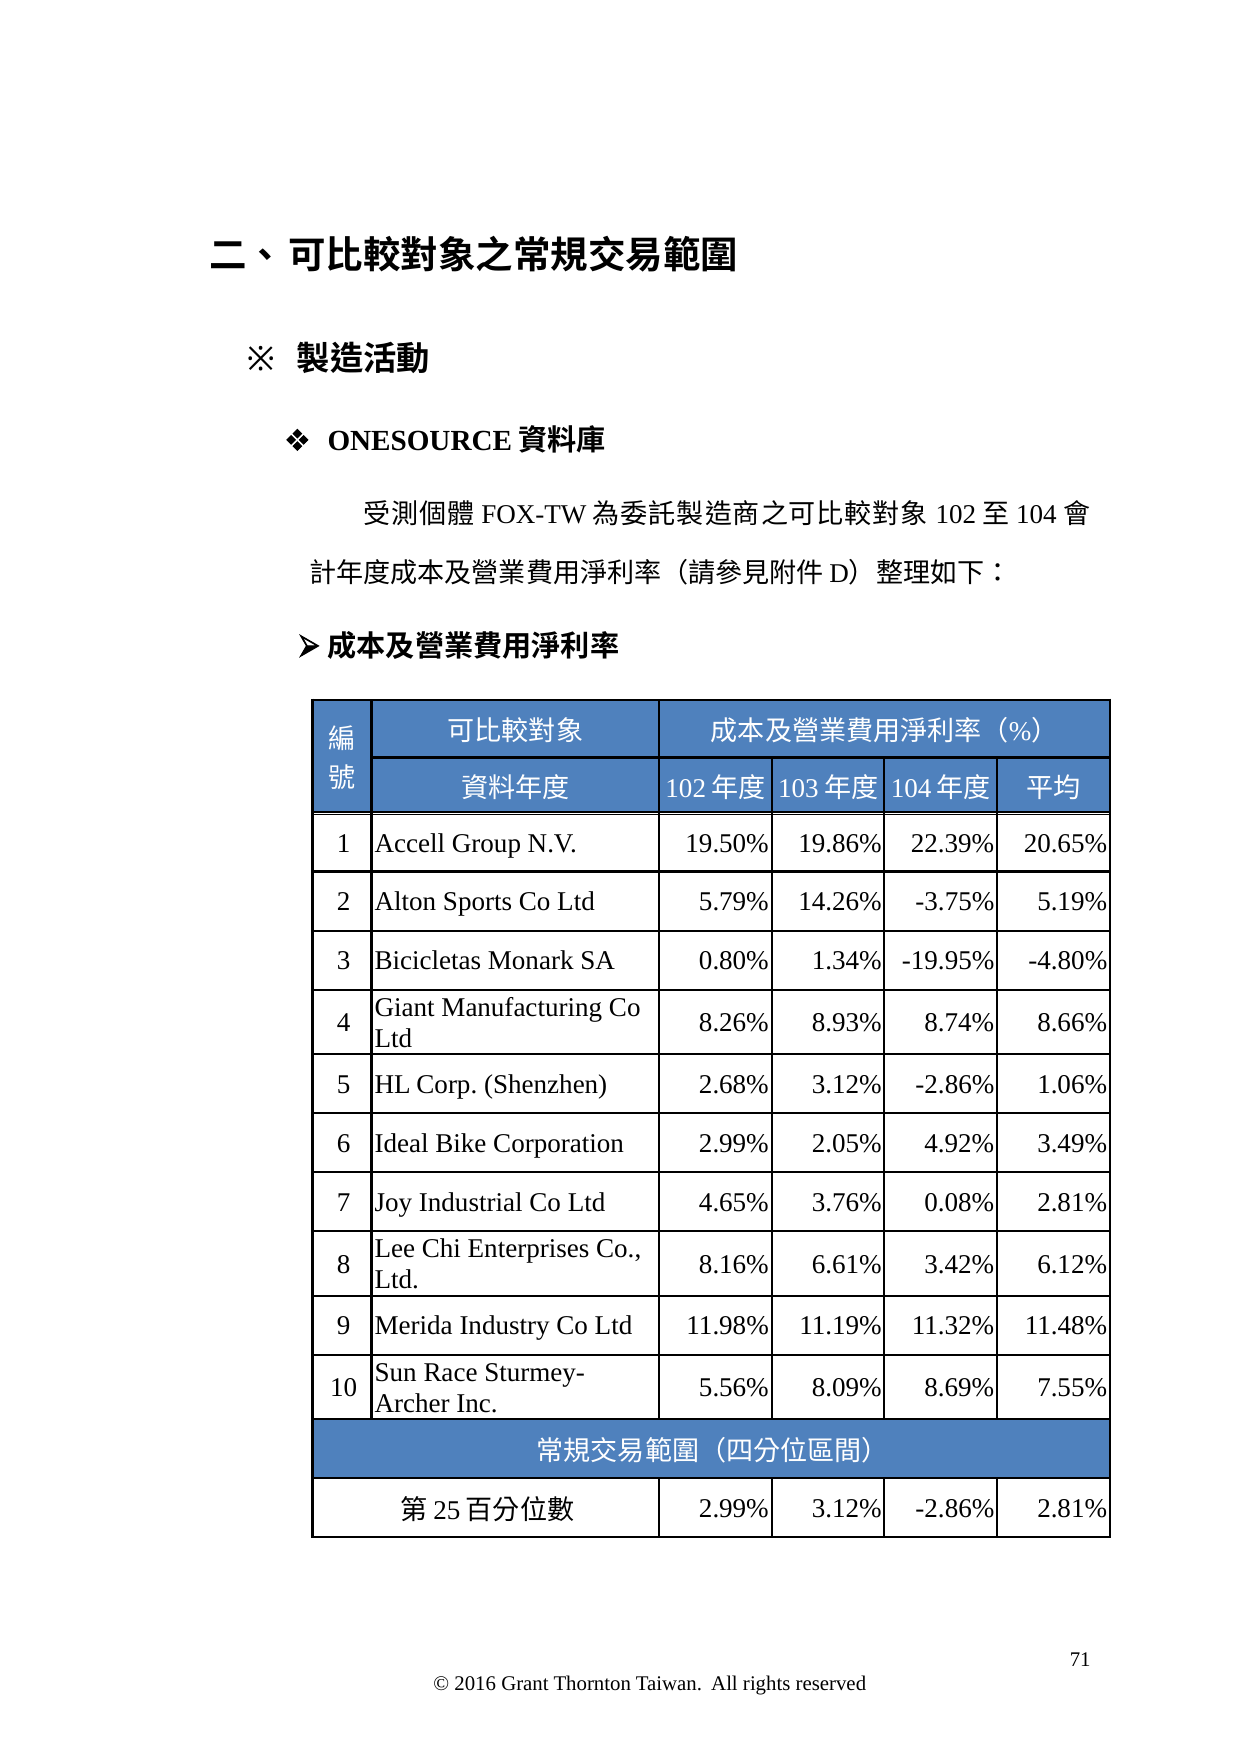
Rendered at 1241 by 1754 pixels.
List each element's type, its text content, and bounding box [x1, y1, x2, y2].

list ONESOURCE資料庫 [284, 416, 1090, 459]
table_cell 0.80% [660, 932, 771, 988]
table_cell Bicicletas Monark SA [373, 932, 658, 988]
table_cell 8.74% [885, 991, 996, 1053]
text 受測個體FOX-TW為委託製造商之可比較對象102至104會計年度成本及營業費用淨利率（請參見附件D）整理如下： [309, 492, 1090, 591]
table_cell 3.42% [885, 1232, 996, 1294]
table_cell -2.86% [885, 1055, 996, 1112]
table_cell 1.06% [998, 1055, 1109, 1112]
table_cell 19.50% [660, 815, 771, 870]
table_cell 第25百分位數 [314, 1479, 658, 1536]
table_cell 19.86% [773, 815, 883, 870]
table_cell 0.08% [885, 1173, 996, 1230]
table_cell 1 [314, 815, 370, 870]
table_cell 2.99% [660, 1114, 771, 1171]
table_cell 4.92% [885, 1114, 996, 1171]
subtitle 可比較對象之常規交易範圍 [209, 225, 1090, 279]
table_cell 2.05% [773, 1114, 883, 1171]
table_cell 8.16% [660, 1232, 771, 1294]
table_cell 11.32% [885, 1297, 996, 1353]
table_cell Accell Group N.V. [373, 815, 658, 870]
table_cell Lee Chi Enterprises Co., Ltd. [373, 1232, 658, 1294]
table_cell 平均 [998, 759, 1109, 811]
table_cell 9 [314, 1297, 370, 1353]
table_cell 14.26% [773, 873, 883, 929]
table_cell 3.12% [773, 1055, 883, 1112]
table_cell 103年度 [773, 759, 883, 811]
table_cell 11.98% [660, 1297, 771, 1353]
table_cell 22.39% [885, 815, 996, 870]
table_cell Merida Industry Co Ltd [373, 1297, 658, 1353]
table_header 可比較對象 [373, 701, 658, 756]
table_cell 11.19% [773, 1297, 883, 1353]
table_cell 6 [314, 1114, 370, 1171]
table_cell 8.09% [773, 1356, 883, 1418]
table_cell 4.65% [660, 1173, 771, 1230]
table_cell Giant Manufacturing Co Ltd [373, 991, 658, 1053]
subtitle 製造活動 [247, 331, 1090, 380]
table_cell 2.68% [660, 1055, 771, 1112]
table_cell 資料年度 [373, 759, 658, 811]
table_cell 3.76% [773, 1173, 883, 1230]
table_cell 11.48% [998, 1297, 1109, 1353]
table_header 編號 [314, 701, 370, 811]
table_cell -2.86% [885, 1479, 996, 1536]
table_cell 2.99% [660, 1479, 771, 1536]
table_cell -19.95% [885, 932, 996, 988]
table_cell 2.81% [998, 1173, 1109, 1230]
table_cell Joy Industrial Co Ltd [373, 1173, 658, 1230]
table_cell 6.61% [773, 1232, 883, 1294]
table_cell 102年度 [660, 759, 771, 811]
table_cell 6.12% [998, 1232, 1109, 1294]
table_cell 3.49% [998, 1114, 1109, 1171]
table_cell 5.56% [660, 1356, 771, 1418]
table_cell 3 [314, 932, 370, 988]
list 成本及營業費用淨利率 [298, 623, 1090, 665]
table_cell 20.65% [998, 815, 1109, 870]
table_cell 常規交易範圍（四分位區間） [314, 1420, 1109, 1477]
table_cell Ideal Bike Corporation [373, 1114, 658, 1171]
table_header 成本及營業費用淨利率（%） [660, 701, 1109, 756]
table_cell 8.66% [998, 991, 1109, 1053]
table_cell HL Corp. (Shenzhen) [373, 1055, 658, 1112]
table_cell 8.26% [660, 991, 771, 1053]
table_cell 7 [314, 1173, 370, 1230]
table_cell -3.75% [885, 873, 996, 929]
table_cell 5.19% [998, 873, 1109, 929]
table_cell 1.34% [773, 932, 883, 988]
table_cell 8 [314, 1232, 370, 1294]
table_cell -4.80% [998, 932, 1109, 988]
table_cell Alton Sports Co Ltd [373, 873, 658, 929]
table_cell 7.55% [998, 1356, 1109, 1418]
table_cell 5.79% [660, 873, 771, 929]
table_cell 2.81% [998, 1479, 1109, 1536]
table_cell 5 [314, 1055, 370, 1112]
table_cell 8.93% [773, 991, 883, 1053]
table_cell 2 [314, 873, 370, 929]
table_cell 4 [314, 991, 370, 1053]
table_cell 104年度 [885, 759, 996, 811]
table_cell 10 [314, 1356, 370, 1418]
table_cell Sun Race Sturmey-Archer Inc. [373, 1356, 658, 1418]
table_cell 3.12% [773, 1479, 883, 1536]
table_cell 8.69% [885, 1356, 996, 1418]
